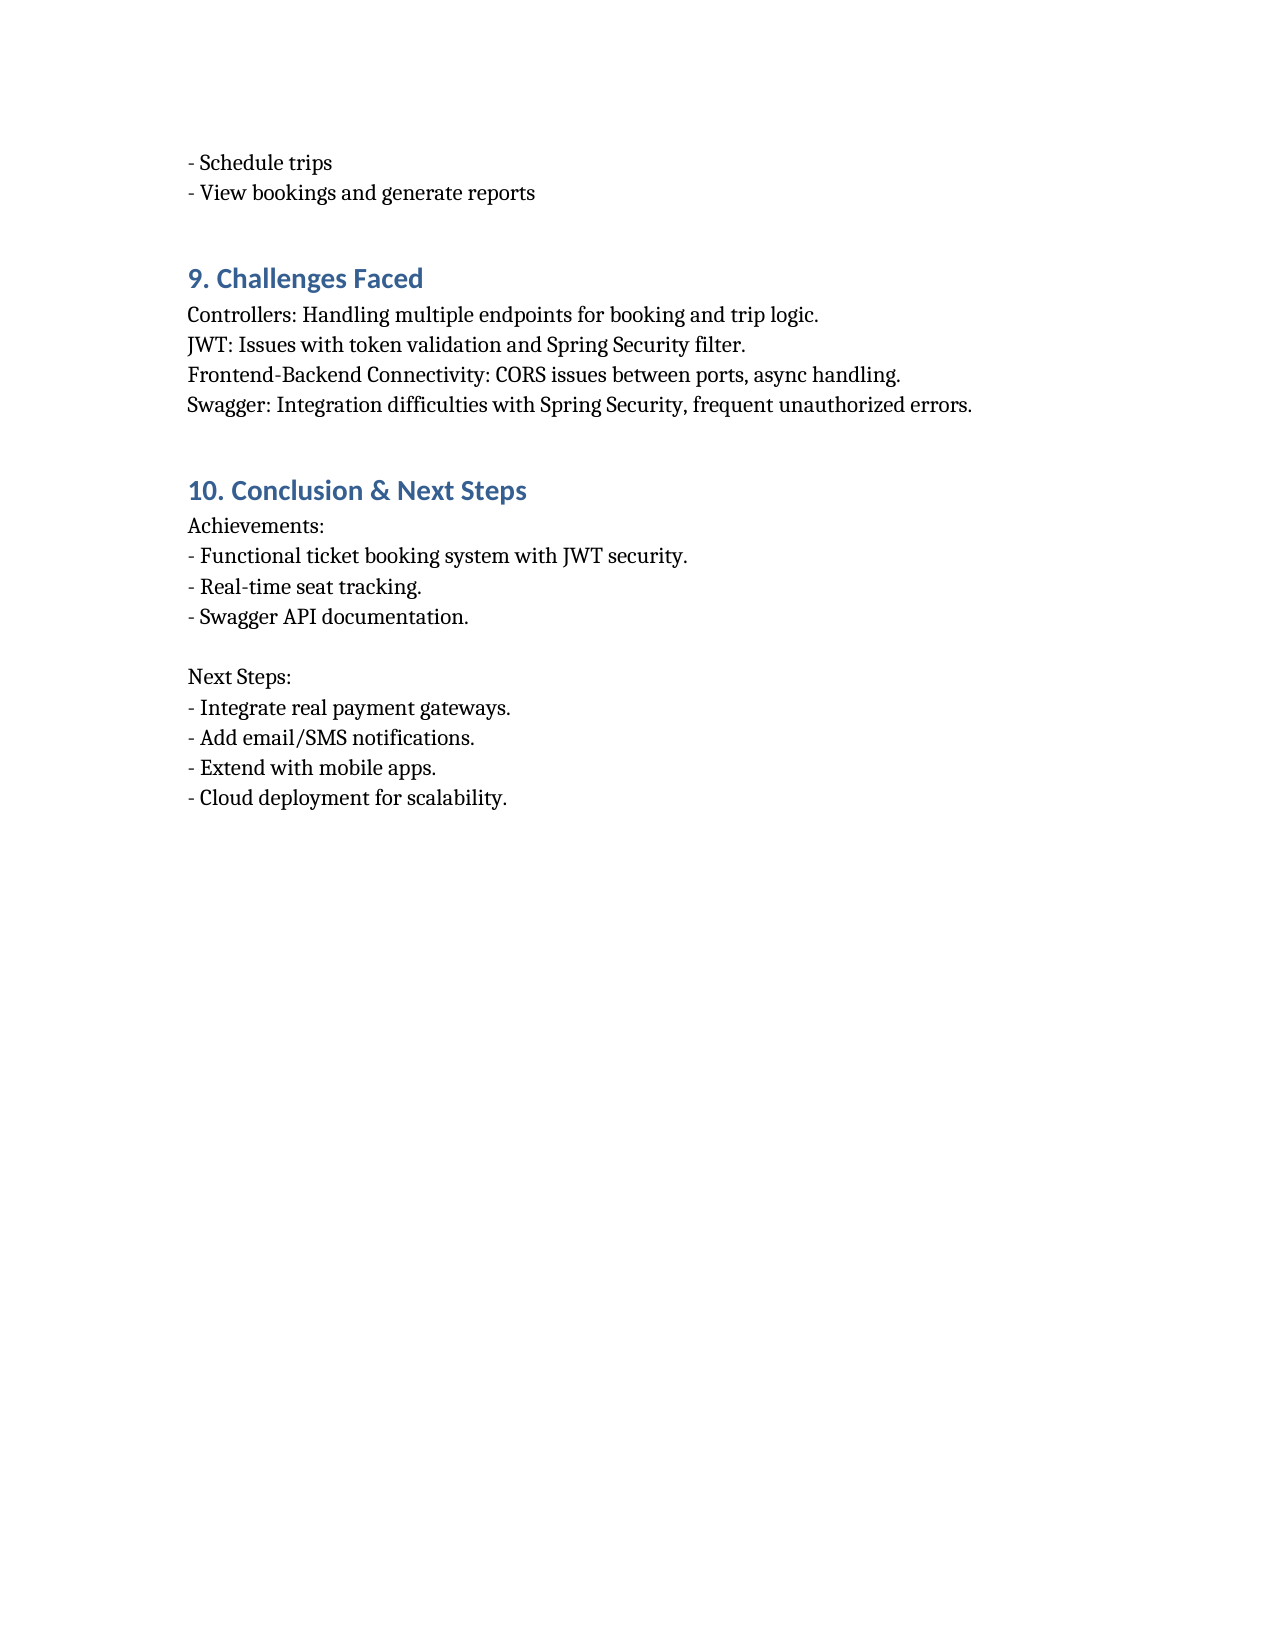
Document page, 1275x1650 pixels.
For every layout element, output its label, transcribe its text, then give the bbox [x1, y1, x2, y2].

subtitle 10. Conclusion & Next Steps [187, 472, 1087, 508]
text Achievements: - Functional ticket booking system with JWT security. - Real-time seat tracking. - Swagger API documentation. Next Steps: - Integrate real payment gateways. - Add email/SMS notifications. - Extend with mobile apps. - Cloud deployment for scalability. [187, 513, 1087, 811]
text Controllers: Handling multiple endpoints for booking and trip logic. JWT: Issues with token validation and Spring Security filter. Frontend-Backend Connectivity: CORS issues between ports, async handling. Swagger: Integration difficulties with Spring Security, frequent unauthorized errors. [187, 301, 1087, 418]
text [187, 150, 1087, 207]
subtitle 9. Challenges Faced [187, 260, 1087, 296]
